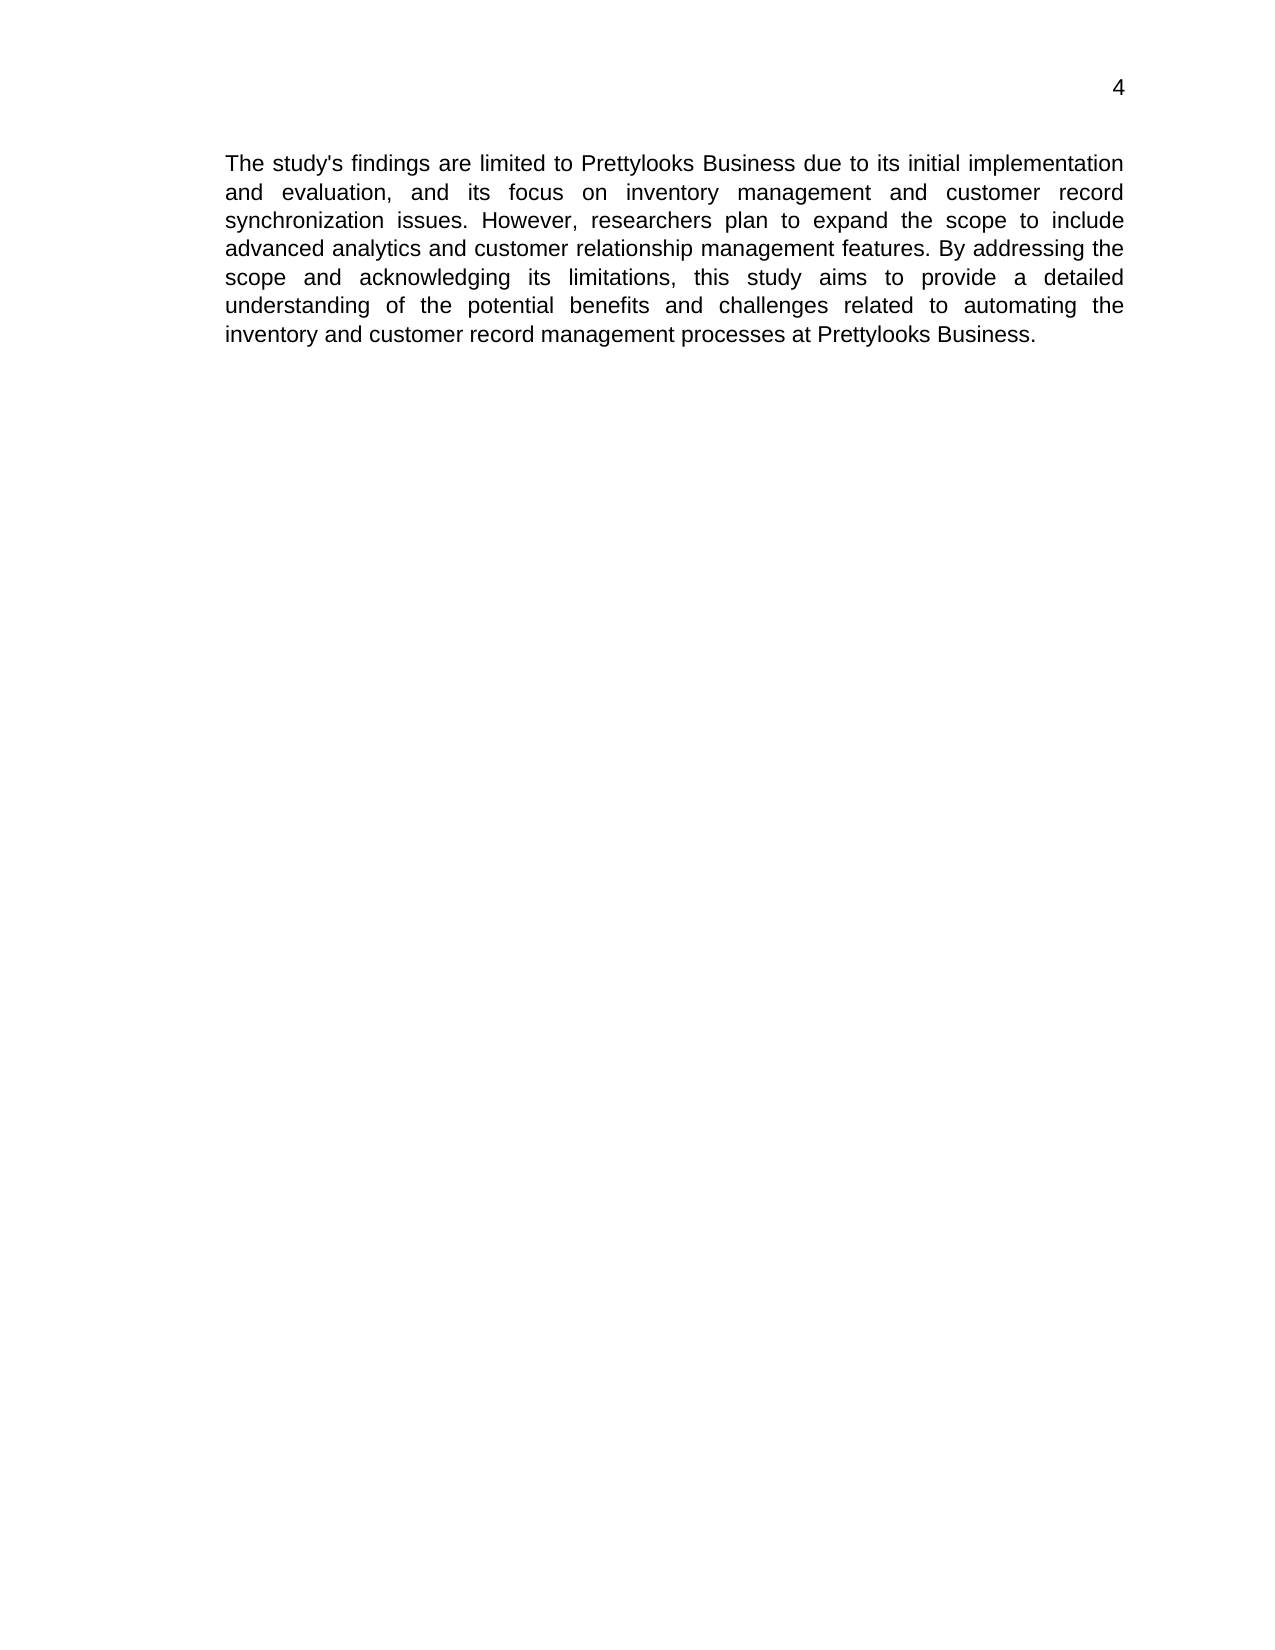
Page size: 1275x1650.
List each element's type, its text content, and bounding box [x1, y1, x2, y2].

text The study's findings are limited to Prettylooks Business due to its initial implementation and evaluation, and its focus on inventory management and customer record synchronization issues. However, researchers plan to expand the scope to include advanced analytics and customer relationship management features. By addressing the scope and acknowledging its limitations, this study aims to provide a detailed understanding of the potential benefits and challenges related to automating the inventory and customer record management processes at Prettylooks Business. [225, 150, 1125, 347]
